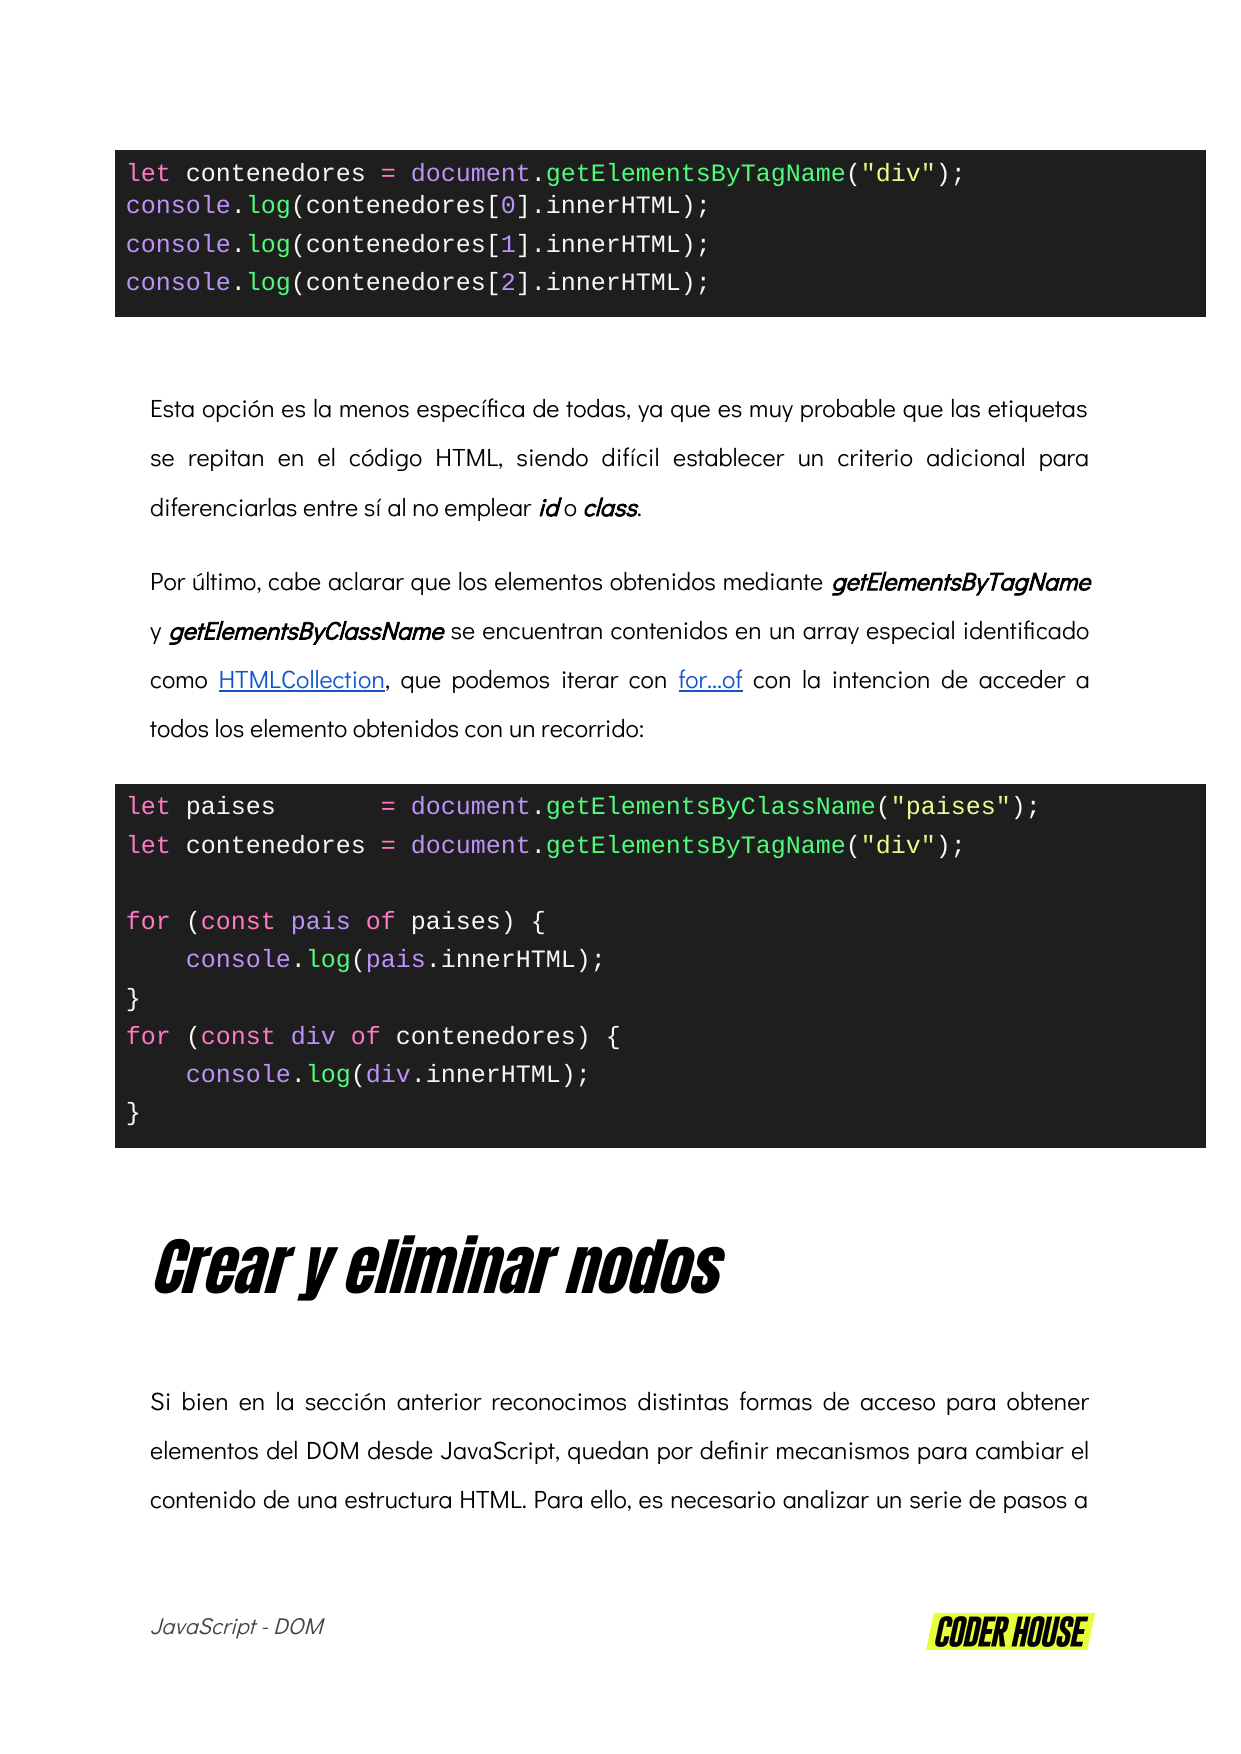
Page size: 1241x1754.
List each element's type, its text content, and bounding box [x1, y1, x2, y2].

text Crear y eliminar nodos [150, 1220, 1090, 1314]
picture [922, 1607, 1099, 1656]
text Esta opción es la menos específica de todas, ya que es muy probable que las etiquetas se repitan en el código HTML, siendo difícil establecer un criterio adicional para diferenciarlas entre sí al no emplear id o class. [150, 391, 1090, 523]
table_header let paises = document.getElementsByClassName("paises"); let contenedores = document.getElementsByTagName("div"); for (const pais of paises) { console.log(pais.innerHTML); } for (const div of contenedores) { console.log(div.innerHTML); } [115, 784, 1206, 1148]
text Por último, cabe aclarar que los elementos obtenidos mediante getElementsByTagName y getElementsByClassName se encuentran contenidos en un array especial identificado como HTMLCollection, que podemos iterar con for...of con la intencion de acceder a todos los elemento obtenidos con un recorrido: [150, 564, 1090, 744]
